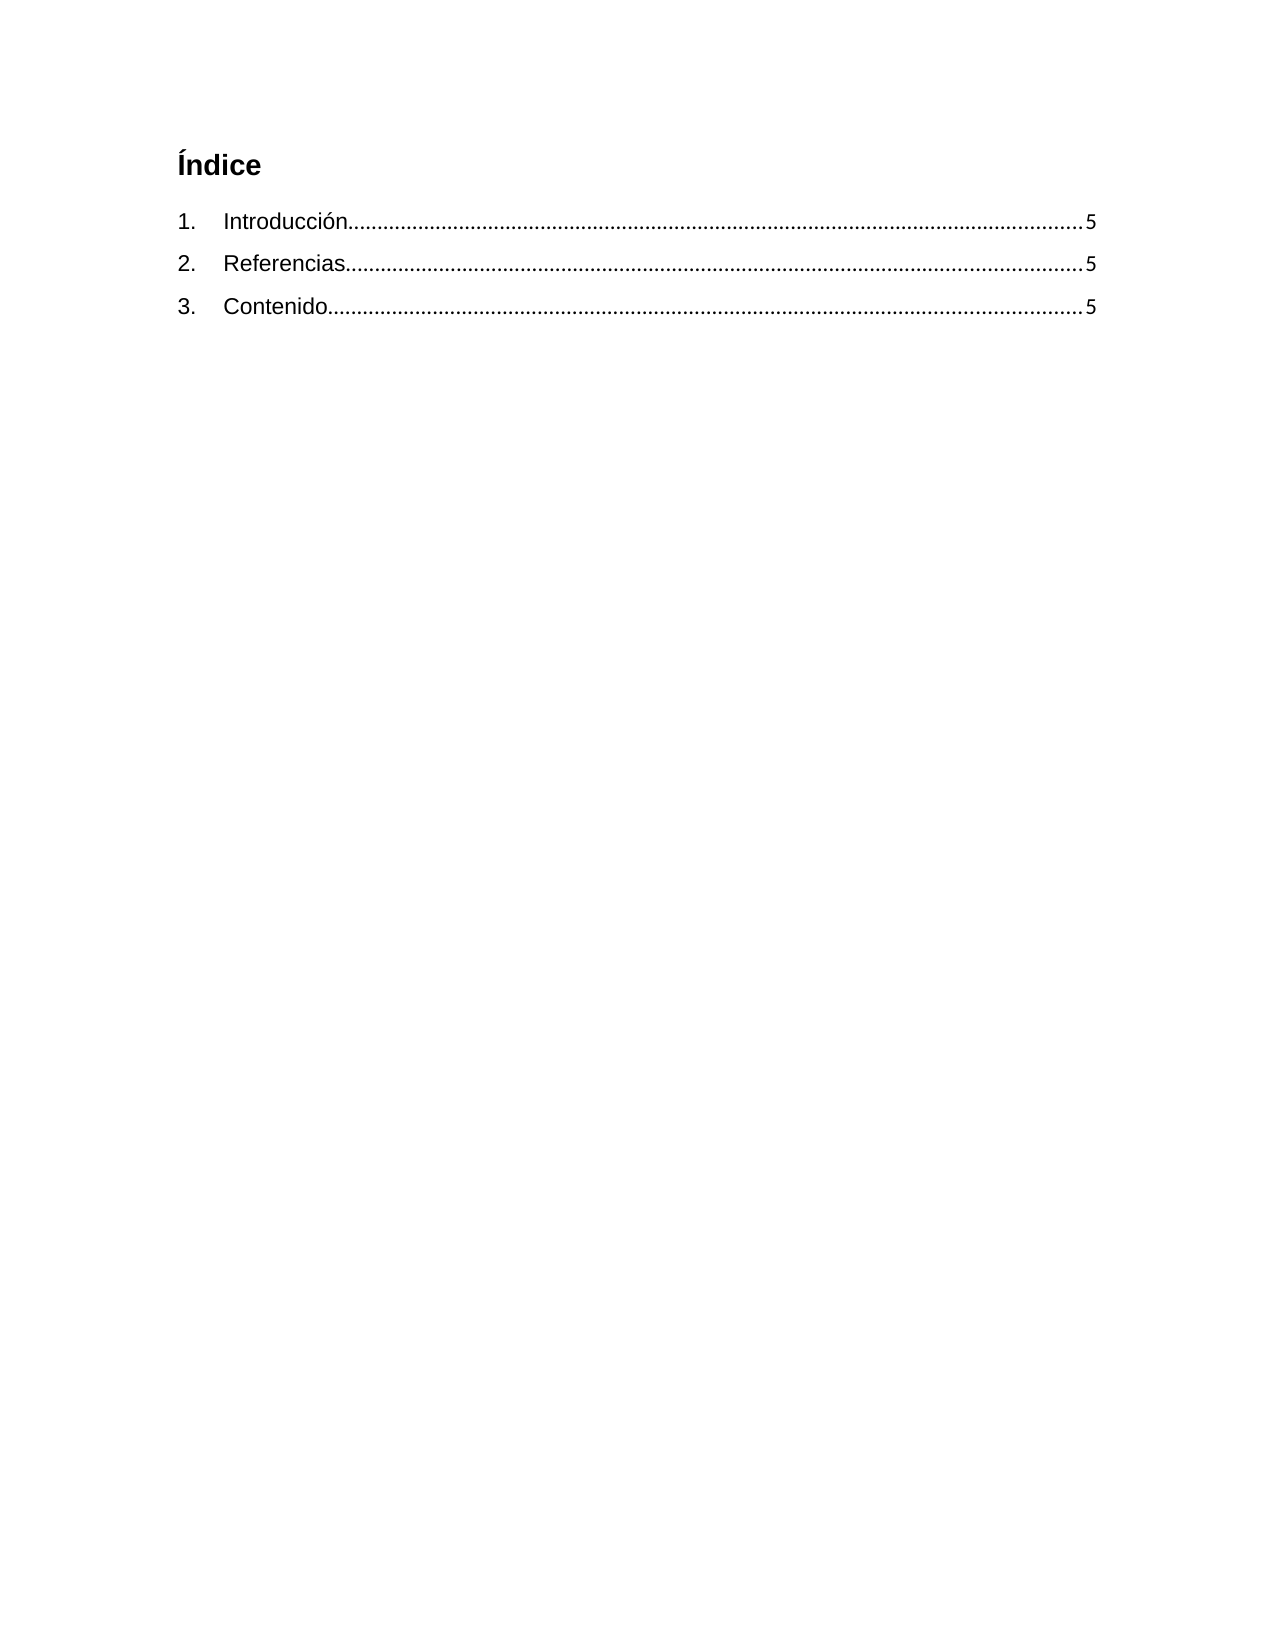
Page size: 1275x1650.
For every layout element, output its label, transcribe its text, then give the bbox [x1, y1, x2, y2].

text 2. Referencias 5 [177, 249, 1098, 278]
text Índice [177, 148, 1098, 181]
text 3. Contenido 5 [177, 292, 1098, 320]
text 1. Introducción 5 [177, 207, 1098, 235]
